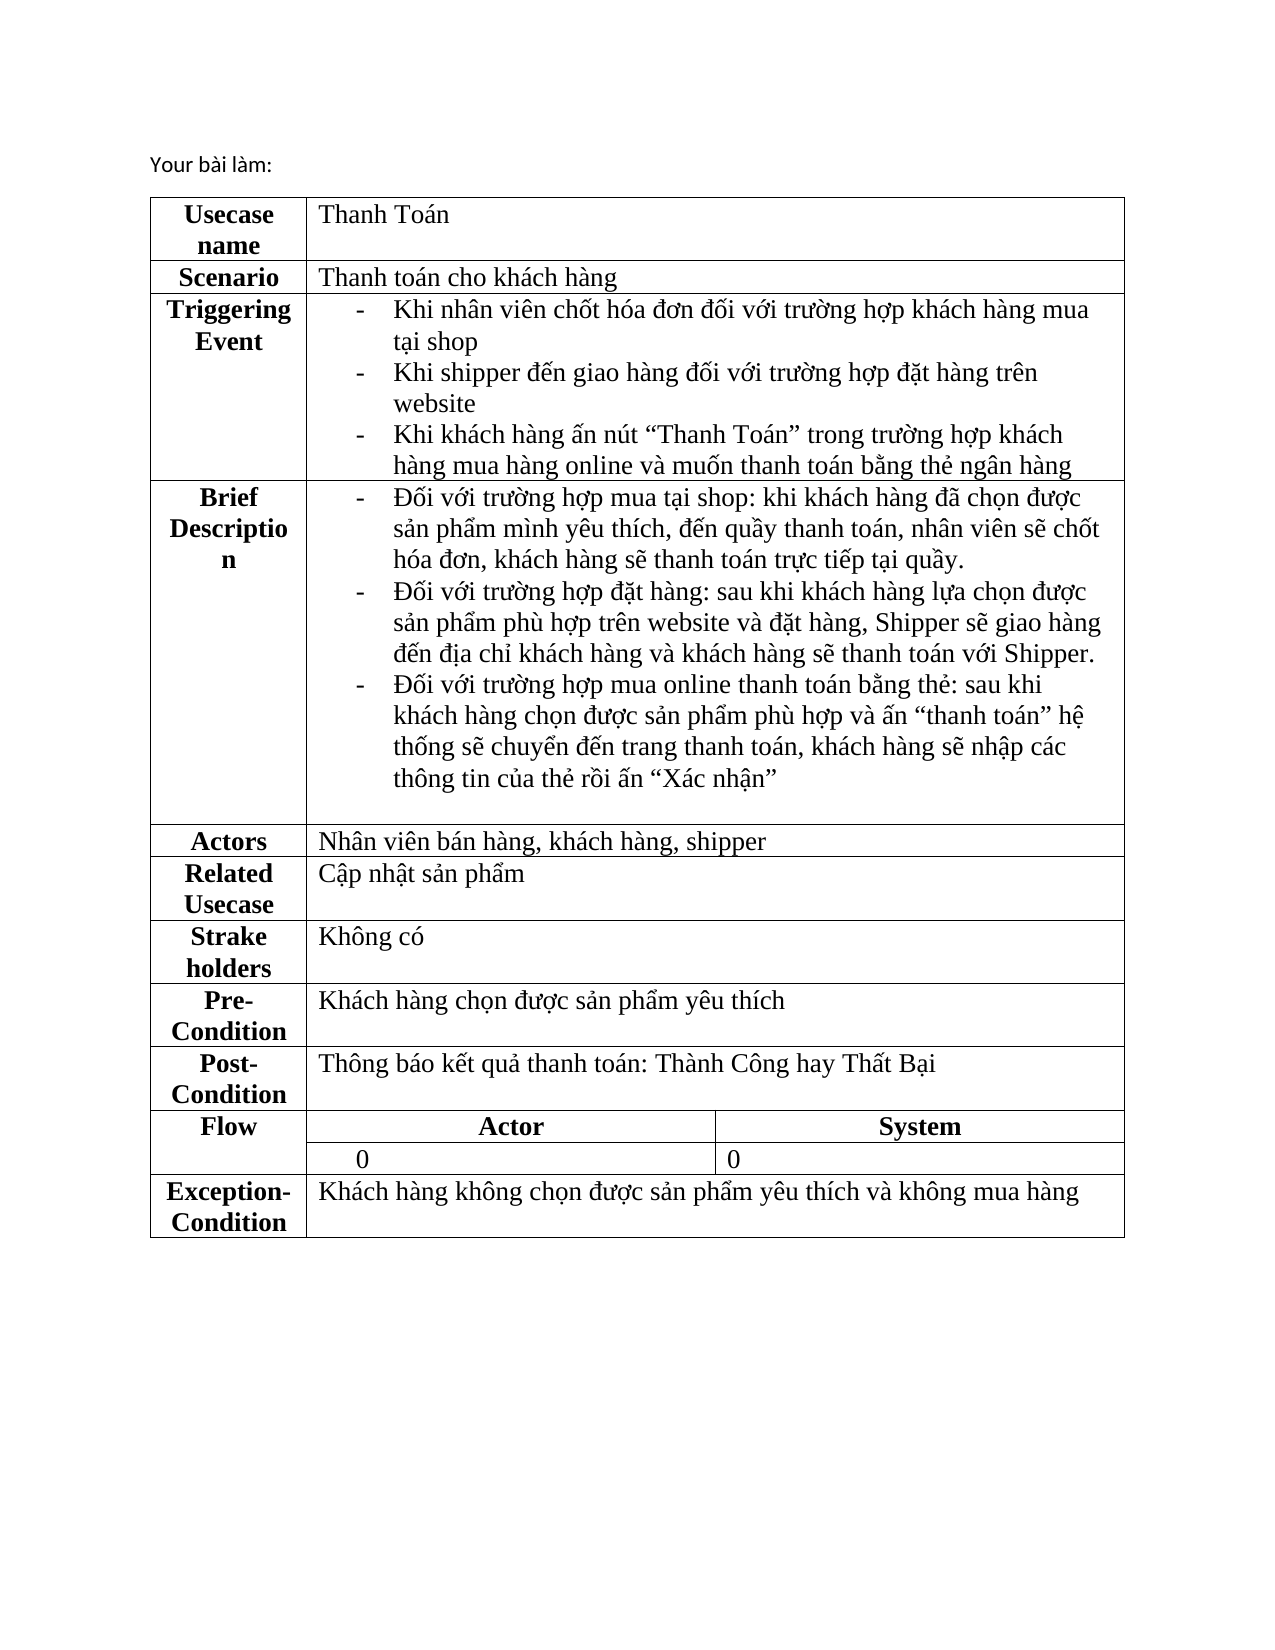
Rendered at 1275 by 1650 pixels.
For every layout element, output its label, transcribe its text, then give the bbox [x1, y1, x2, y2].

table_cell Pre-Condition [151, 984, 306, 1046]
table_cell Khi nhân viên chốt hóa đơn đối với trường hợp khách hàng mua tại shop Khi shipper đến giao hàng đối với trường hợp đặt hàng trên website Khi khách hàng ấn nút “Thanh Toán” trong trường hợp khách hàng mua hàng online và muốn thanh toán bằng thẻ ngân hàng [307, 294, 1124, 480]
table_cell Actors [151, 825, 306, 856]
table_cell System [716, 1111, 1124, 1142]
table_cell 0 [716, 1143, 1124, 1174]
table_header Thanh Toán [307, 198, 1124, 260]
table_cell Scenario [151, 261, 306, 292]
table_header Usecase name [151, 198, 306, 260]
table_cell Triggering Event [151, 294, 306, 480]
table_cell 0 [307, 1143, 715, 1174]
table_cell Không có [307, 921, 1124, 983]
table_cell Khách hàng chọn được sản phẩm yêu thích [307, 984, 1124, 1046]
table_cell Nhân viên bán hàng, khách hàng, shipper [307, 825, 1124, 856]
table_cell Khách hàng không chọn được sản phẩm yêu thích và không mua hàng [307, 1175, 1124, 1237]
table_cell Exception-Condition [151, 1175, 306, 1237]
table_cell Strake holders [151, 921, 306, 983]
table_cell Post-Condition [151, 1047, 306, 1109]
table_cell Thông báo kết quả thanh toán: Thành Công hay Thất Bại [307, 1047, 1124, 1109]
table_cell Related Usecase [151, 857, 306, 919]
table_cell Brief Description [151, 481, 306, 824]
table_cell Đối với trường hợp mua tại shop: khi khách hàng đã chọn được sản phẩm mình yêu thích, đến quầy thanh toán, nhân viên sẽ chốt hóa đơn, khách hàng sẽ thanh toán trực tiếp tại quầy. Đối với trường hợp đặt hàng: sau khi khách hàng lựa chọn được sản phẩm phù hợp trên website và đặt hàng, Shipper sẽ giao hàng đến địa chỉ khách hàng và khách hàng sẽ thanh toán với Shipper. Đối với trường hợp mua online thanh toán bằng thẻ: sau khi khách hàng chọn được sản phẩm phù hợp và ấn “thanh toán” hệ thống sẽ chuyển đến trang thanh toán, khách hàng sẽ nhập các thông tin của thẻ rồi ấn “Xác nhận” [307, 481, 1124, 824]
table_cell Flow [151, 1111, 306, 1174]
text Your bài làm: [150, 150, 1125, 178]
table_cell Cập nhật sản phẩm [307, 857, 1124, 919]
table_cell Thanh toán cho khách hàng [307, 261, 1124, 292]
table_cell Actor [307, 1111, 715, 1142]
